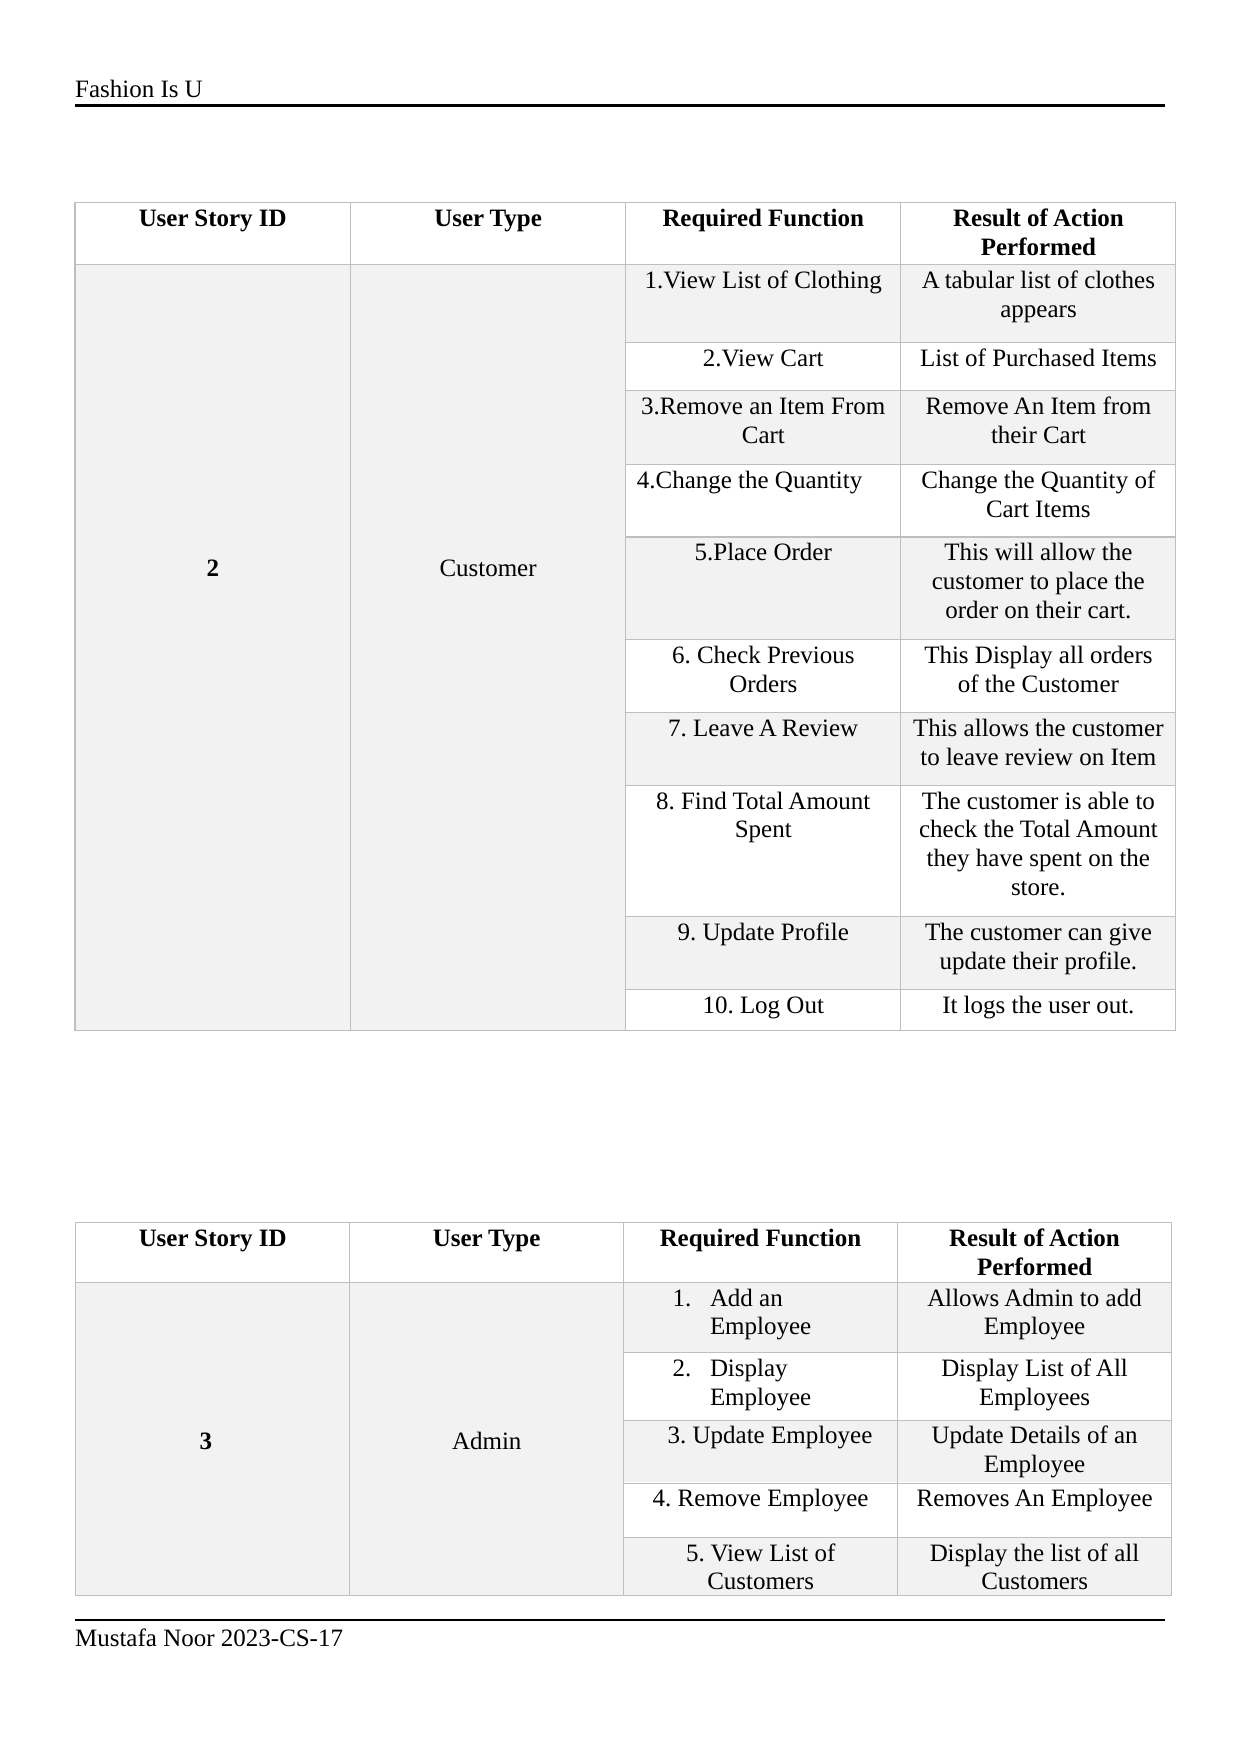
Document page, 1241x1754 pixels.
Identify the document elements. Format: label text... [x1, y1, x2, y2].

table_cell 4.Change the Quantity [626, 465, 900, 536]
table_cell 2 [76, 265, 350, 1030]
table_cell 10. Log Out [626, 990, 900, 1030]
table_cell 3.Remove an Item From Cart [626, 391, 900, 464]
table_cell 7. Leave A Review [626, 713, 900, 785]
table_cell A tabular list of clothes appears [901, 265, 1175, 342]
table_cell The customer can give update their profile. [901, 917, 1175, 989]
table_header Required Function [624, 1223, 897, 1282]
table_cell 2.View Cart [626, 343, 900, 390]
table_cell Add an Employee [624, 1283, 897, 1352]
table_cell Update Details of an Employee [898, 1421, 1171, 1482]
table_header Result of Action Performed [898, 1223, 1171, 1282]
table_cell Remove An Item from their Cart [901, 391, 1175, 464]
table_cell 5.Place Order [626, 538, 900, 639]
table_header User Type [350, 1223, 623, 1282]
table_header User Story ID [76, 1223, 349, 1282]
table_header User Type [351, 203, 625, 264]
table_cell 3. Update Employee [624, 1421, 897, 1482]
table_cell 3 [76, 1283, 349, 1595]
table_cell 6. Check Previous Orders [626, 640, 900, 712]
table_header Required Function [626, 203, 900, 264]
table_cell List of Purchased Items [901, 343, 1175, 390]
table_cell This will allow the customer to place the order on their cart. [901, 538, 1175, 639]
table_cell Display Employee [624, 1353, 897, 1419]
table_cell Removes An Employee [898, 1484, 1171, 1537]
table_cell The customer is able to check the Total Amount they have spent on the store. [901, 786, 1175, 916]
table_cell Allows Admin to add Employee [898, 1283, 1171, 1352]
table_cell This Display all orders of the Customer [901, 640, 1175, 712]
table_cell Customer [351, 265, 625, 1030]
table_cell Display the list of all Customers [898, 1538, 1171, 1595]
table_cell Display List of All Employees [898, 1353, 1171, 1419]
table_cell 4. Remove Employee [624, 1484, 897, 1537]
table_cell 9. Update Profile [626, 917, 900, 989]
table_cell 8. Find Total Amount Spent [626, 786, 900, 916]
table_cell Admin [350, 1283, 623, 1595]
table_header User Story ID [76, 203, 350, 264]
table_cell 5. View List of Customers [624, 1538, 897, 1595]
table_cell This allows the customer to leave review on Item [901, 713, 1175, 785]
table_header Result of Action Performed [901, 203, 1175, 264]
table_cell Change the Quantity of Cart Items [901, 465, 1175, 536]
table_cell 1.View List of Clothing [626, 265, 900, 342]
table_cell It logs the user out. [901, 990, 1175, 1030]
